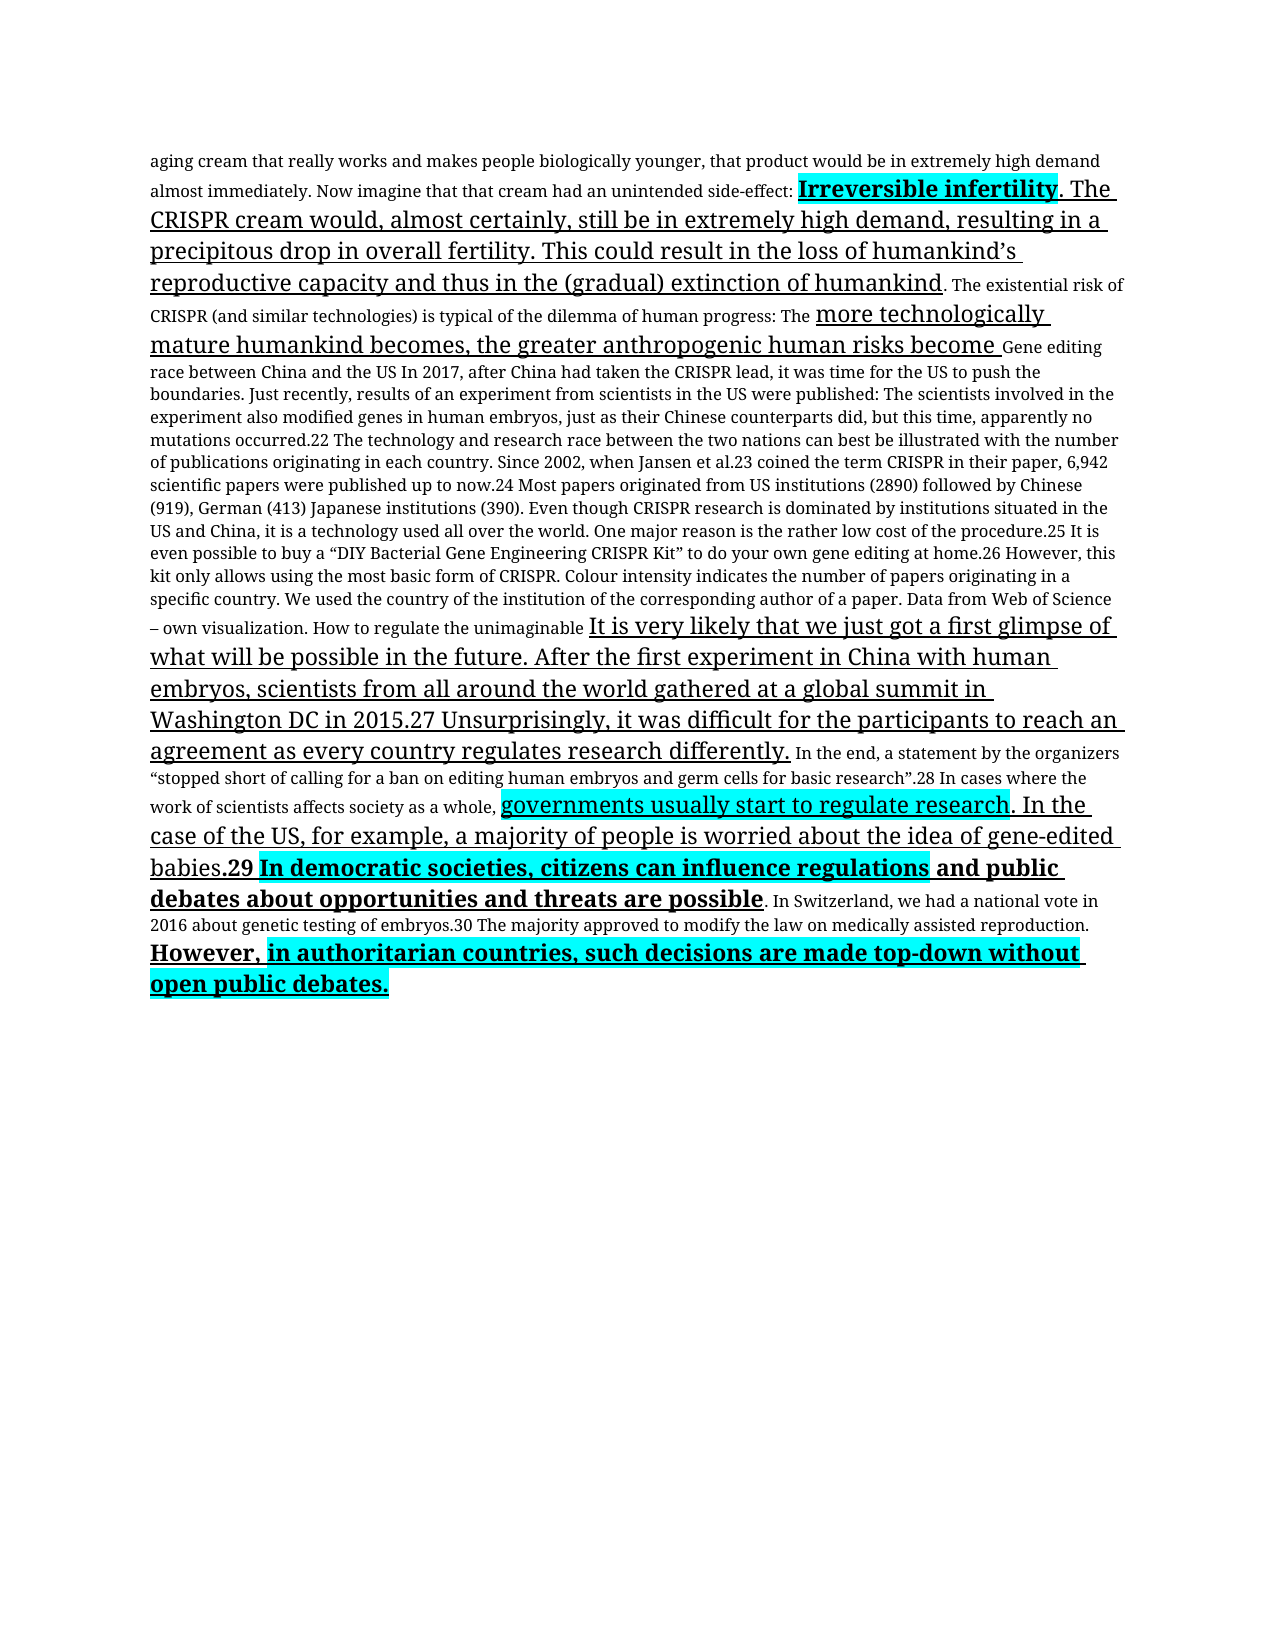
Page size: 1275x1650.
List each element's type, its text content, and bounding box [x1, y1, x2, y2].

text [150, 150, 1125, 730]
